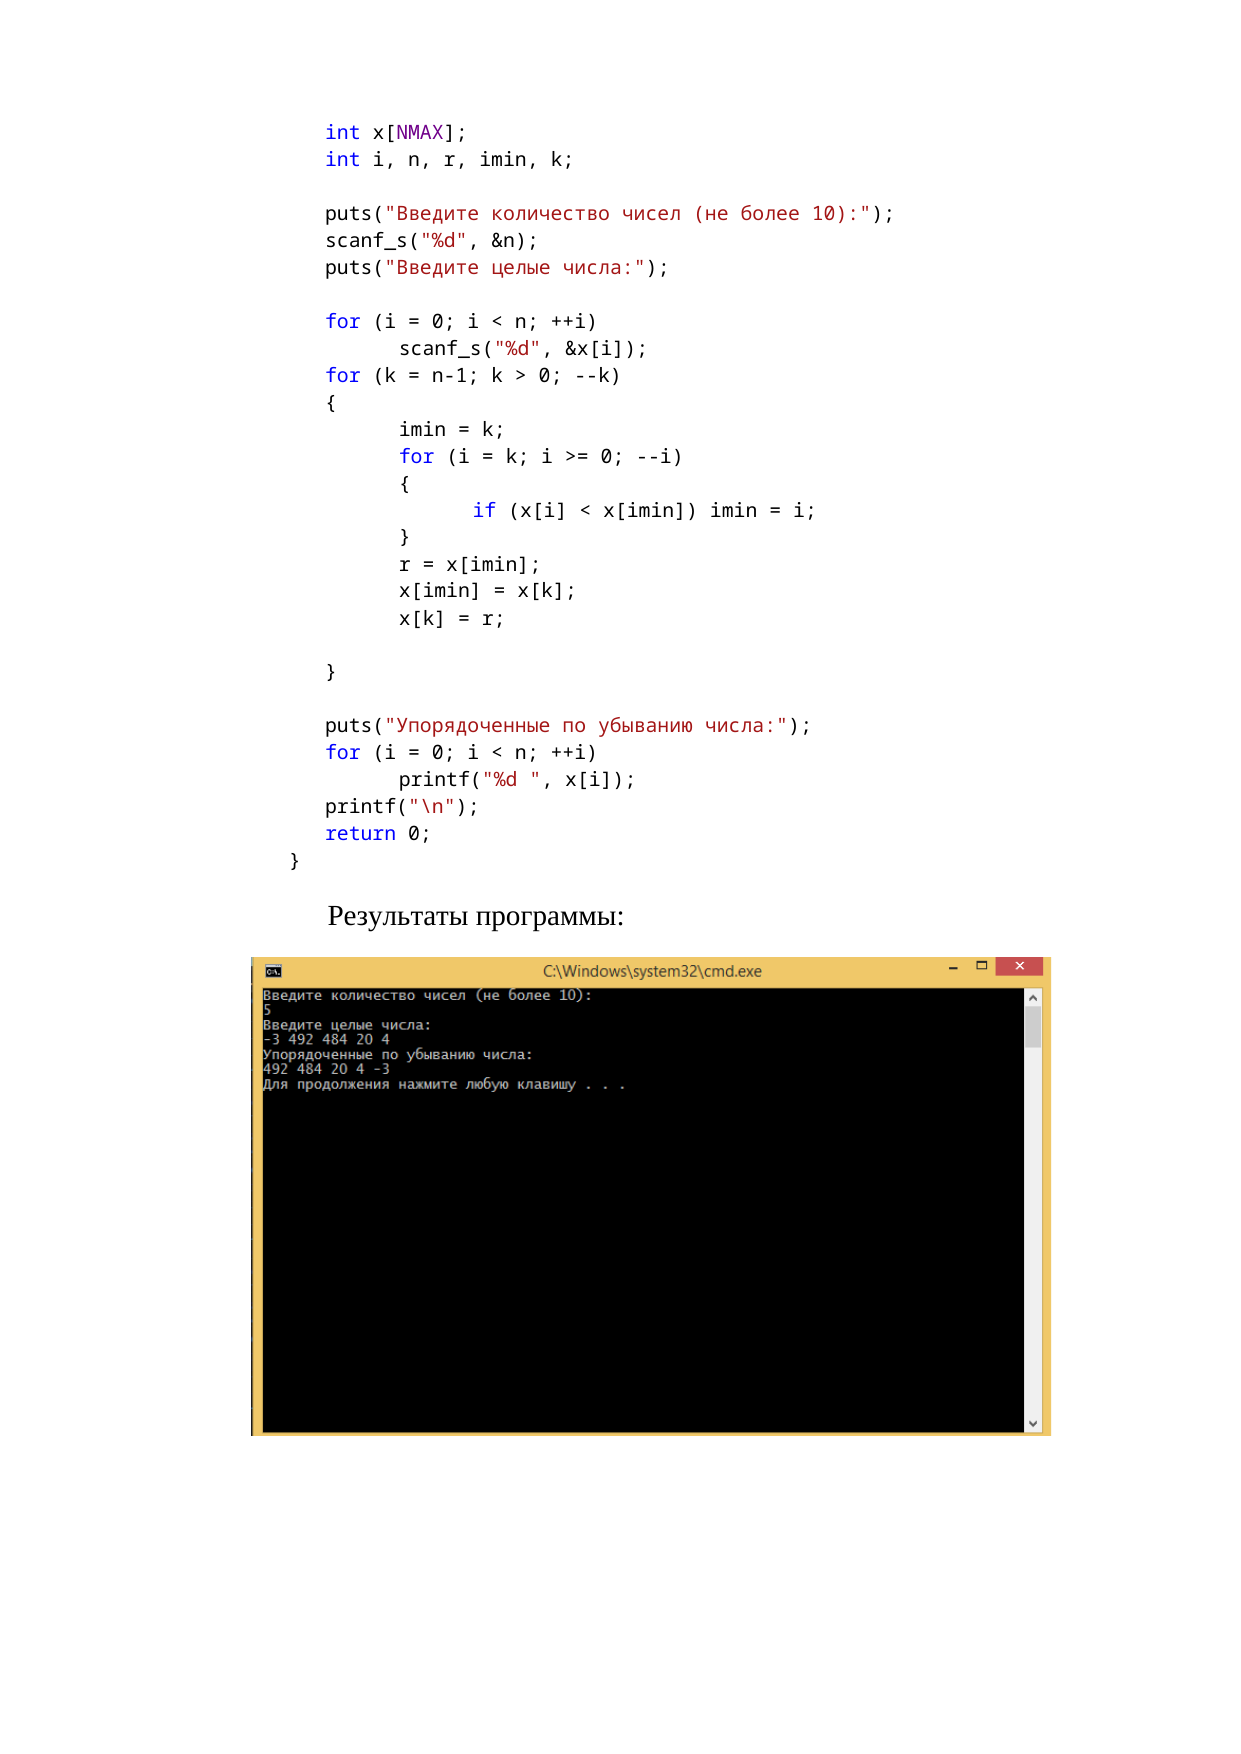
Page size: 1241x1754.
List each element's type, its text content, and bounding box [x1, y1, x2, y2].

text scanf_s("%d", &x[i]); [177, 334, 1152, 361]
text imin = k; [177, 415, 1152, 442]
text } [177, 523, 1152, 550]
text printf("\n"); [177, 793, 1152, 819]
text if (x[i] < x[imin]) imin = i; [177, 496, 1152, 523]
text } [215, 847, 1152, 873]
text printf("%d ", x[i]); [177, 766, 1152, 793]
picture [251, 957, 1052, 1436]
text puts("Введите целые числа:"); [177, 253, 1152, 280]
text } [177, 658, 1152, 685]
text for (i = k; i >= 0; --i) [177, 442, 1152, 469]
text int x[NMAX]; [177, 118, 1152, 145]
text return 0; [177, 819, 1152, 847]
text puts("Упорядоченные по убыванию числа:"); [177, 712, 1152, 739]
text { [177, 388, 1152, 415]
text for (i = 0; i < n; ++i) [177, 307, 1152, 334]
text Результаты программы: [177, 898, 1152, 932]
text scanf_s("%d", &n); [177, 226, 1152, 253]
text r = x[imin]; [177, 550, 1152, 577]
text { [177, 469, 1152, 496]
text for (k = n-1; k > 0; --k) [177, 361, 1152, 388]
text puts("Введите количество чисел (не более 10):"); [177, 199, 1152, 226]
text int i, n, r, imin, k; [177, 145, 1152, 172]
text for (i = 0; i < n; ++i) [177, 739, 1152, 766]
text x[imin] = x[k]; [177, 577, 1152, 604]
text x[k] = r; [177, 604, 1152, 631]
